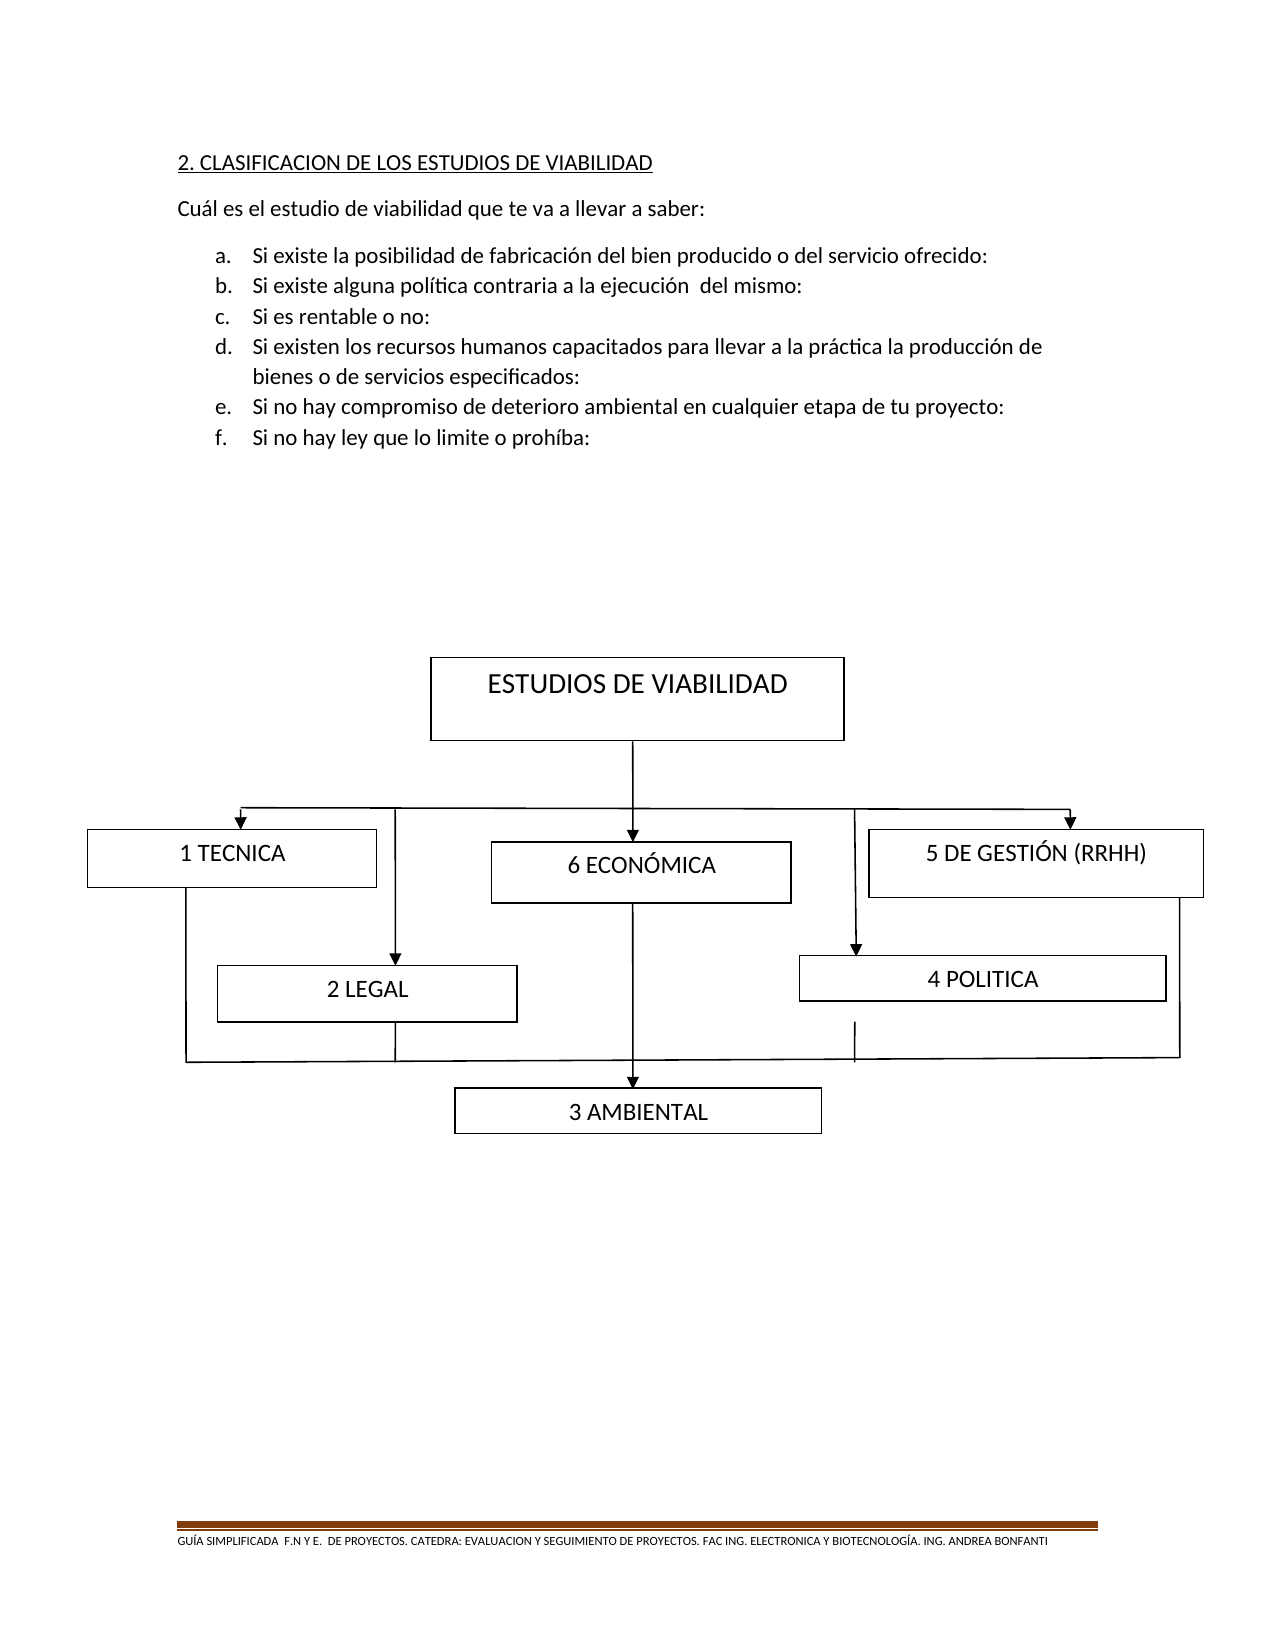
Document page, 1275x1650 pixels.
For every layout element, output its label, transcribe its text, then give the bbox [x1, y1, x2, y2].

list Si existe la posibilidad de fabricación del bien producido o del servicio ofrecido: [215, 241, 1098, 269]
list Si es rentable o no: [215, 302, 1098, 330]
text Cuál es el estudio de viabilidad que te va a llevar a saber: [177, 194, 1098, 222]
text 2. CLASIFICACION DE LOS ESTUDIOS DE VIABILIDAD [177, 148, 1098, 176]
list Si no hay ley que lo limite o prohíba: [215, 423, 1098, 451]
list Si existe alguna política contraria a la ejecución del mismo: [215, 272, 1098, 299]
list Si existen los recursos humanos capacitados para llevar a la práctica la producción de bienes o de servicios especificados: [215, 332, 1098, 390]
list Si no hay compromiso de deterioro ambiental en cualquier etapa de tu proyecto: [215, 392, 1098, 420]
